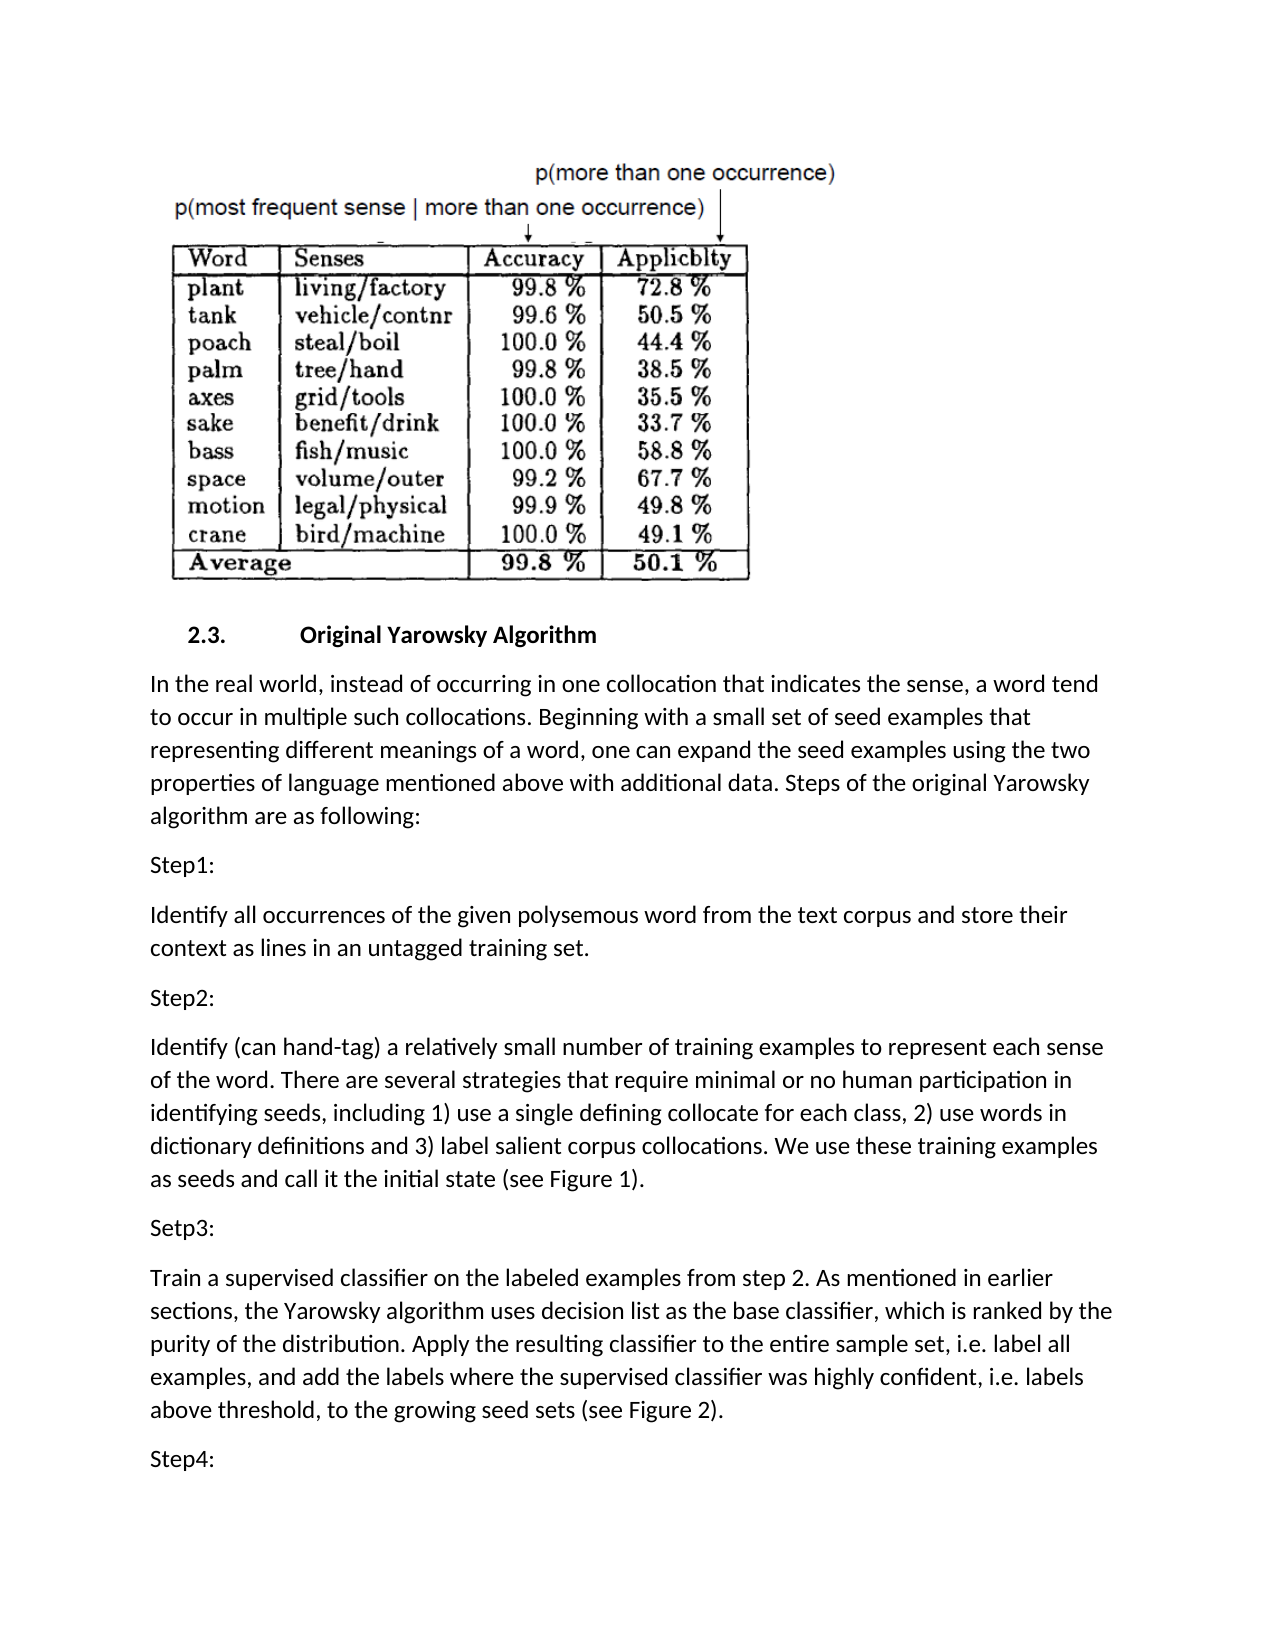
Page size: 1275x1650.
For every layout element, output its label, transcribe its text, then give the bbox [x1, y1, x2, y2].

list Original Yarowsky Algorithm [187, 619, 1125, 649]
text Setp3: [150, 1213, 1125, 1243]
text In the real world, instead of occurring in one collocation that indicates the sense, a word tend to occur in multiple such collocations. Beginning with a small set of seed examples that representing different meanings of a word, one can expand the seed examples using the two properties of language mentioned above with additional data. Steps of the original Yarowsky algorithm are as following: [150, 668, 1125, 831]
text Step1: [150, 850, 1125, 880]
text Identify (can hand-tag) a relatively small number of training examples to represent each sense of the word. There are several strategies that require minimal or no human participation in identifying seeds, including 1) use a single defining collocate for each class, 2) use words in dictionary definitions and 3) label salient corpus collocations. We use these training examples as seeds and call it the initial state (see Figure 1). [150, 1031, 1125, 1193]
text Step2: [150, 982, 1125, 1012]
text Step4: [150, 1443, 1125, 1474]
text Identify all occurrences of the given polysemous word from the text corpus and store their context as lines in an untagged training set. [150, 899, 1125, 963]
text Train a supervised classifier on the labeled examples from step 2. As mentioned in earlier sections, the Yarowsky algorithm uses decision list as the base classifier, which is ranked by the purity of the distribution. Apply the resulting classifier to the entire sample set, i.e. label all examples, and add the labels where the supervised classifier was highly confident, i.e. labels above threshold, to the growing seed sets (see Figure 2). [150, 1262, 1125, 1424]
